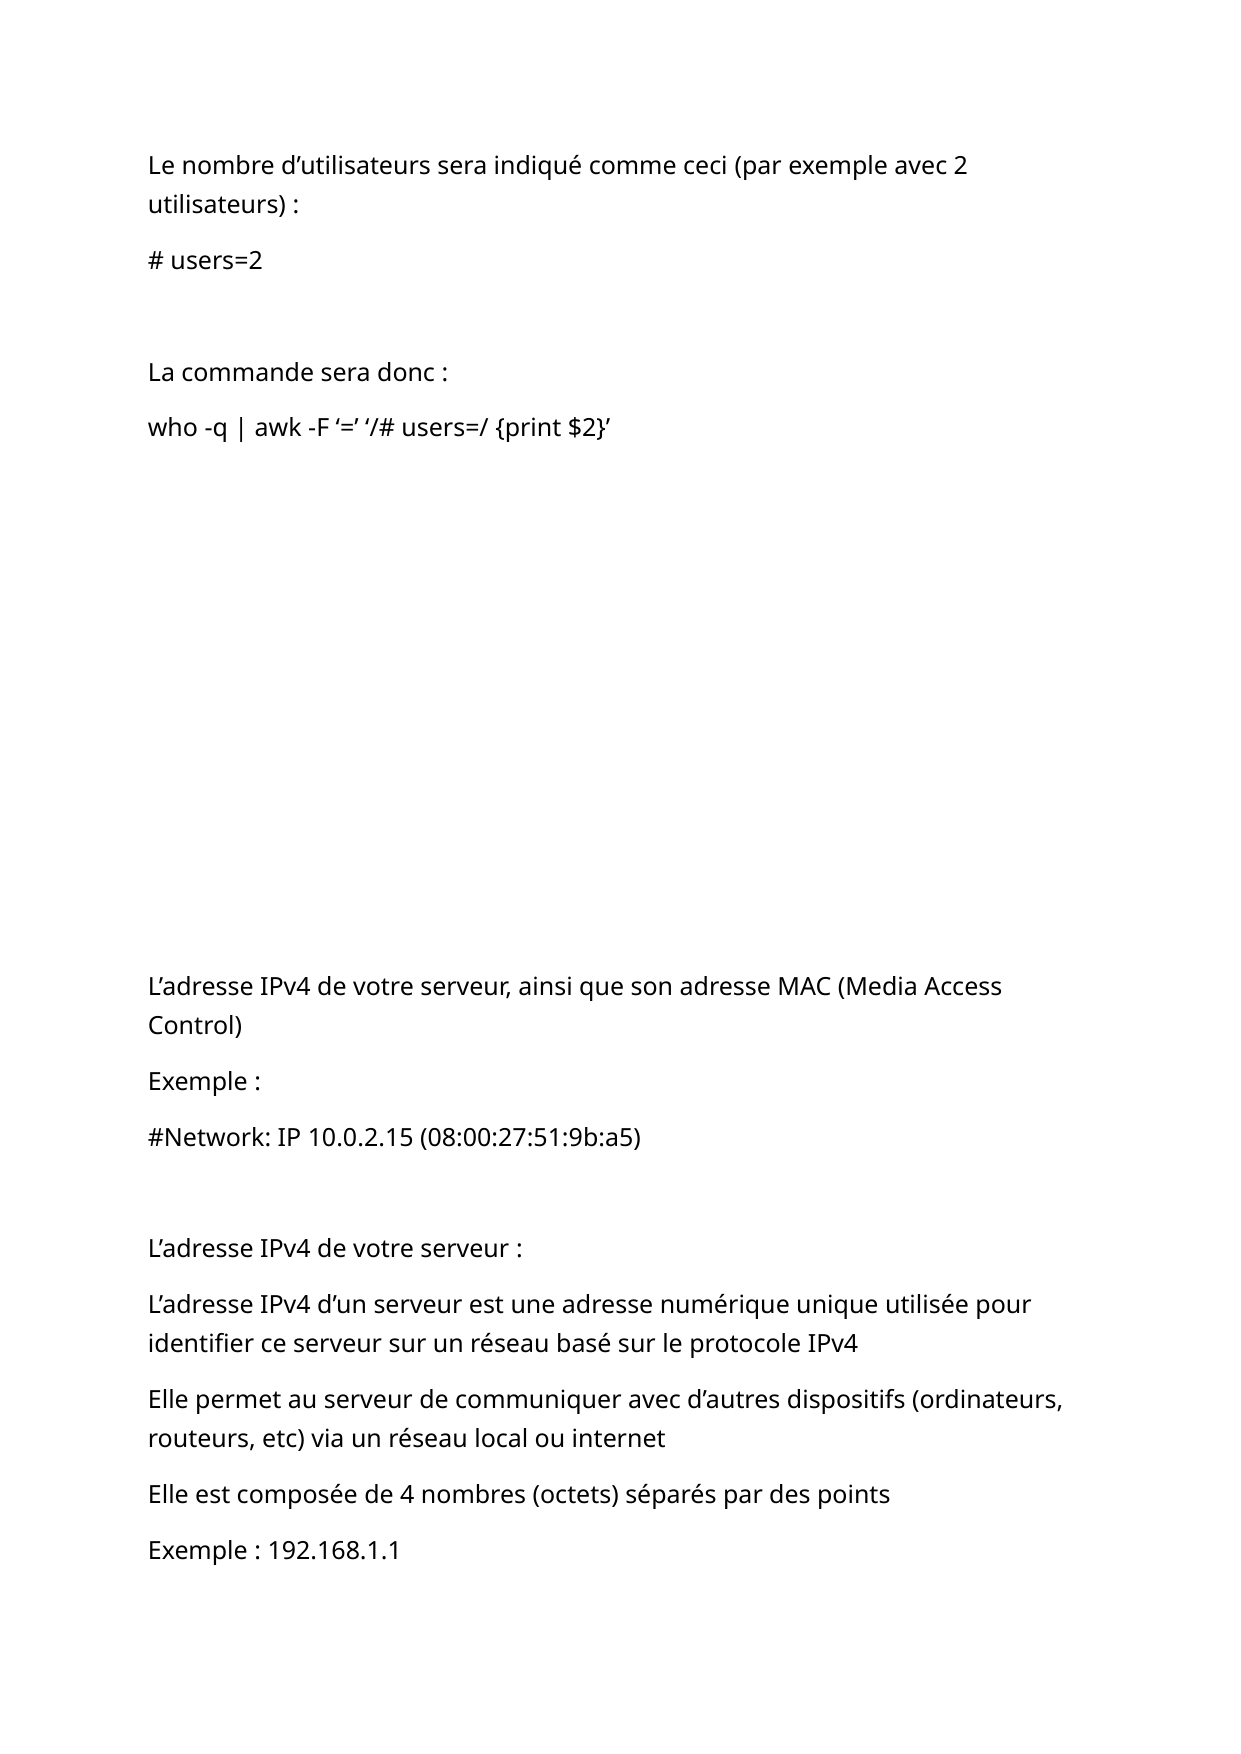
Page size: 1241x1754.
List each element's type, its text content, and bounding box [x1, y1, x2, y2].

text who -q | awk -F ‘=’ ‘/# users=/ {print $2}’ [148, 410, 1093, 444]
text L’adresse IPv4 d’un serveur est une adresse numérique unique utilisée pour identifier ce serveur sur un réseau basé sur le protocole IPv4 [148, 1287, 1093, 1360]
text Exemple : 192.168.1.1 [148, 1533, 1093, 1567]
text # users=2 [148, 243, 1093, 277]
text Exemple : [148, 1063, 1093, 1097]
text L’adresse IPv4 de votre serveur : [148, 1231, 1093, 1265]
text Le nombre d’utilisateurs sera indiqué comme ceci (par exemple avec 2 utilisateurs) : [148, 148, 1093, 221]
text Elle permet au serveur de communiquer avec d’autres dispositifs (ordinateurs, routeurs, etc) via un réseau local ou internet [148, 1382, 1093, 1455]
text La commande sera donc : [148, 354, 1093, 388]
text L’adresse IPv4 de votre serveur, ainsi que son adresse MAC (Media Access Control) [148, 968, 1093, 1042]
text #Network: IP 10.0.2.15 (08:00:27:51:9b:a5) [148, 1119, 1093, 1153]
text Elle est composée de 4 nombres (octets) séparés par des points [148, 1477, 1093, 1511]
